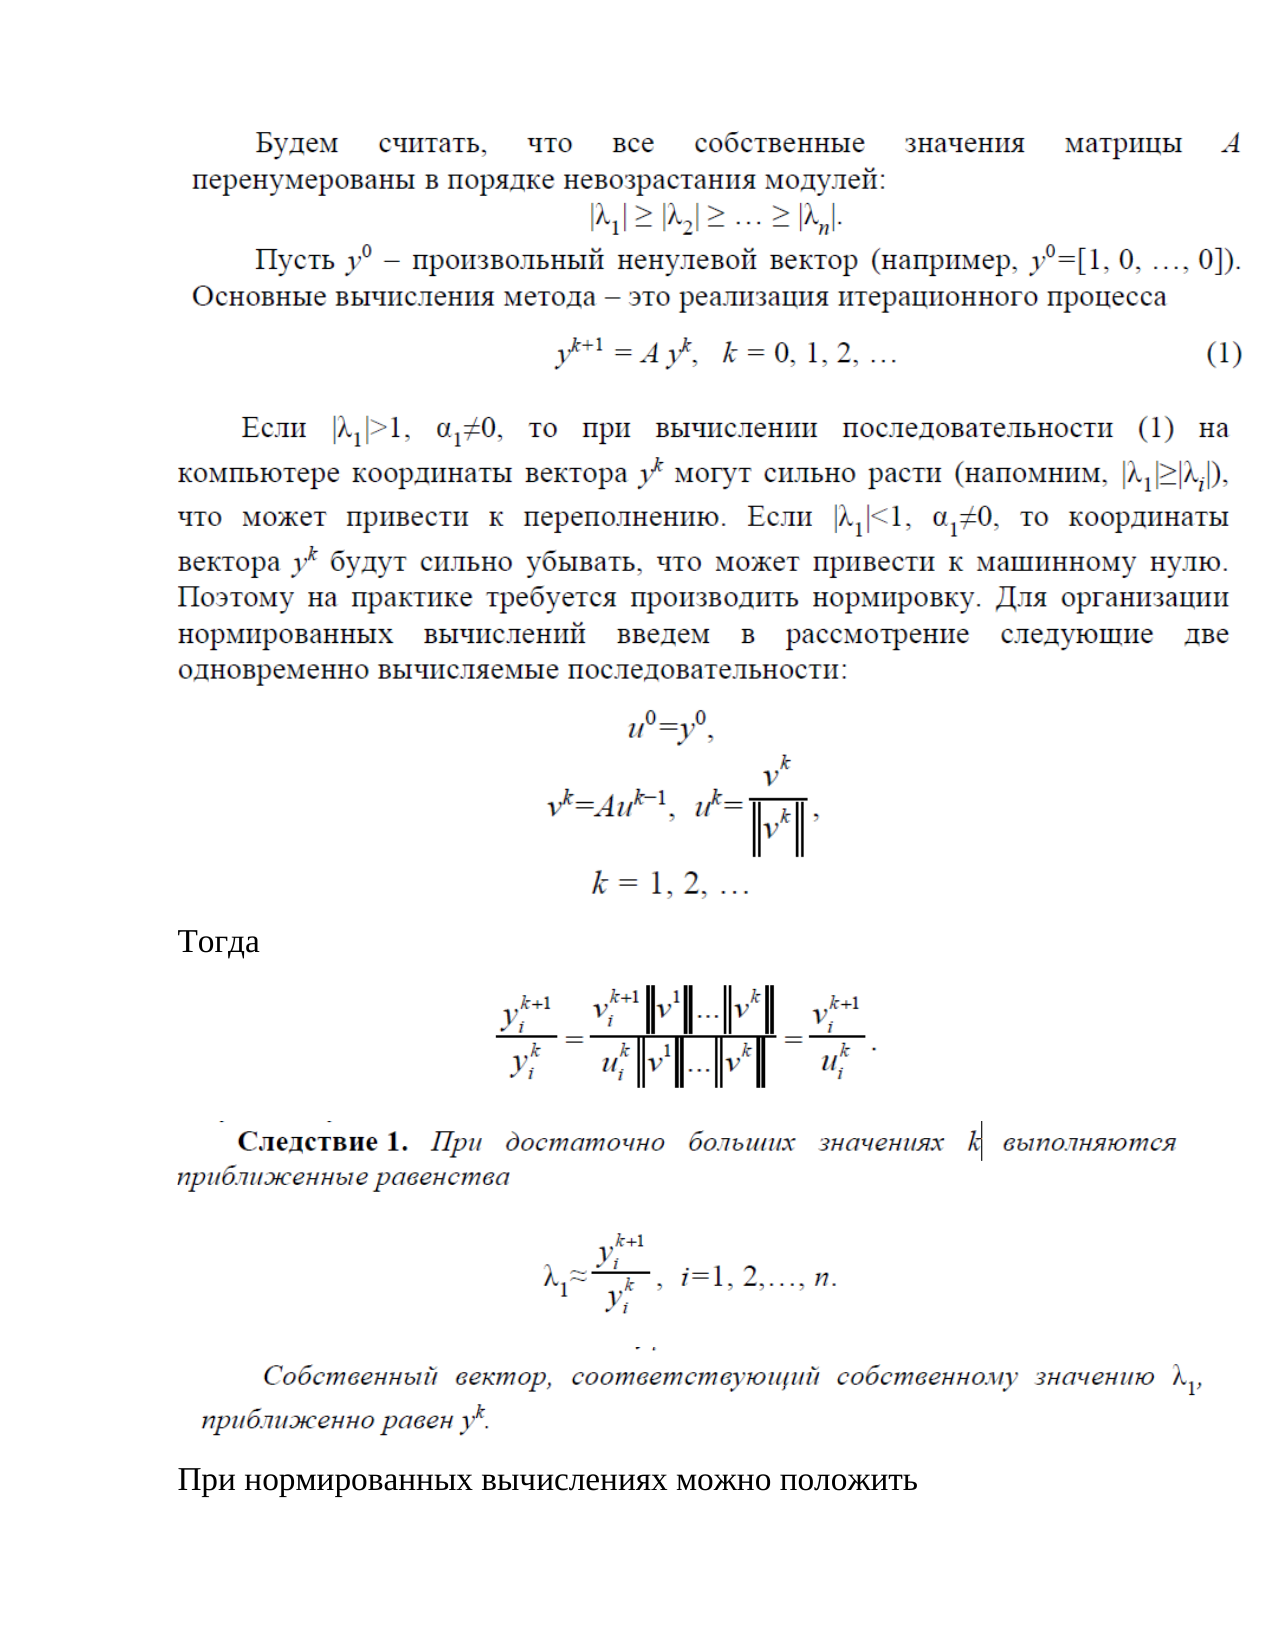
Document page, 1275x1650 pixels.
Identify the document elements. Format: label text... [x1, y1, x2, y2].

picture [481, 979, 883, 1103]
picture [177, 404, 1233, 687]
text Тогда [177, 921, 1186, 959]
picture [177, 1121, 1187, 1201]
picture [177, 118, 1258, 386]
picture [515, 1219, 849, 1329]
picture [177, 1347, 1215, 1441]
picture [538, 706, 826, 903]
text При нормированных вычислениях можно положить [177, 1459, 1186, 1498]
